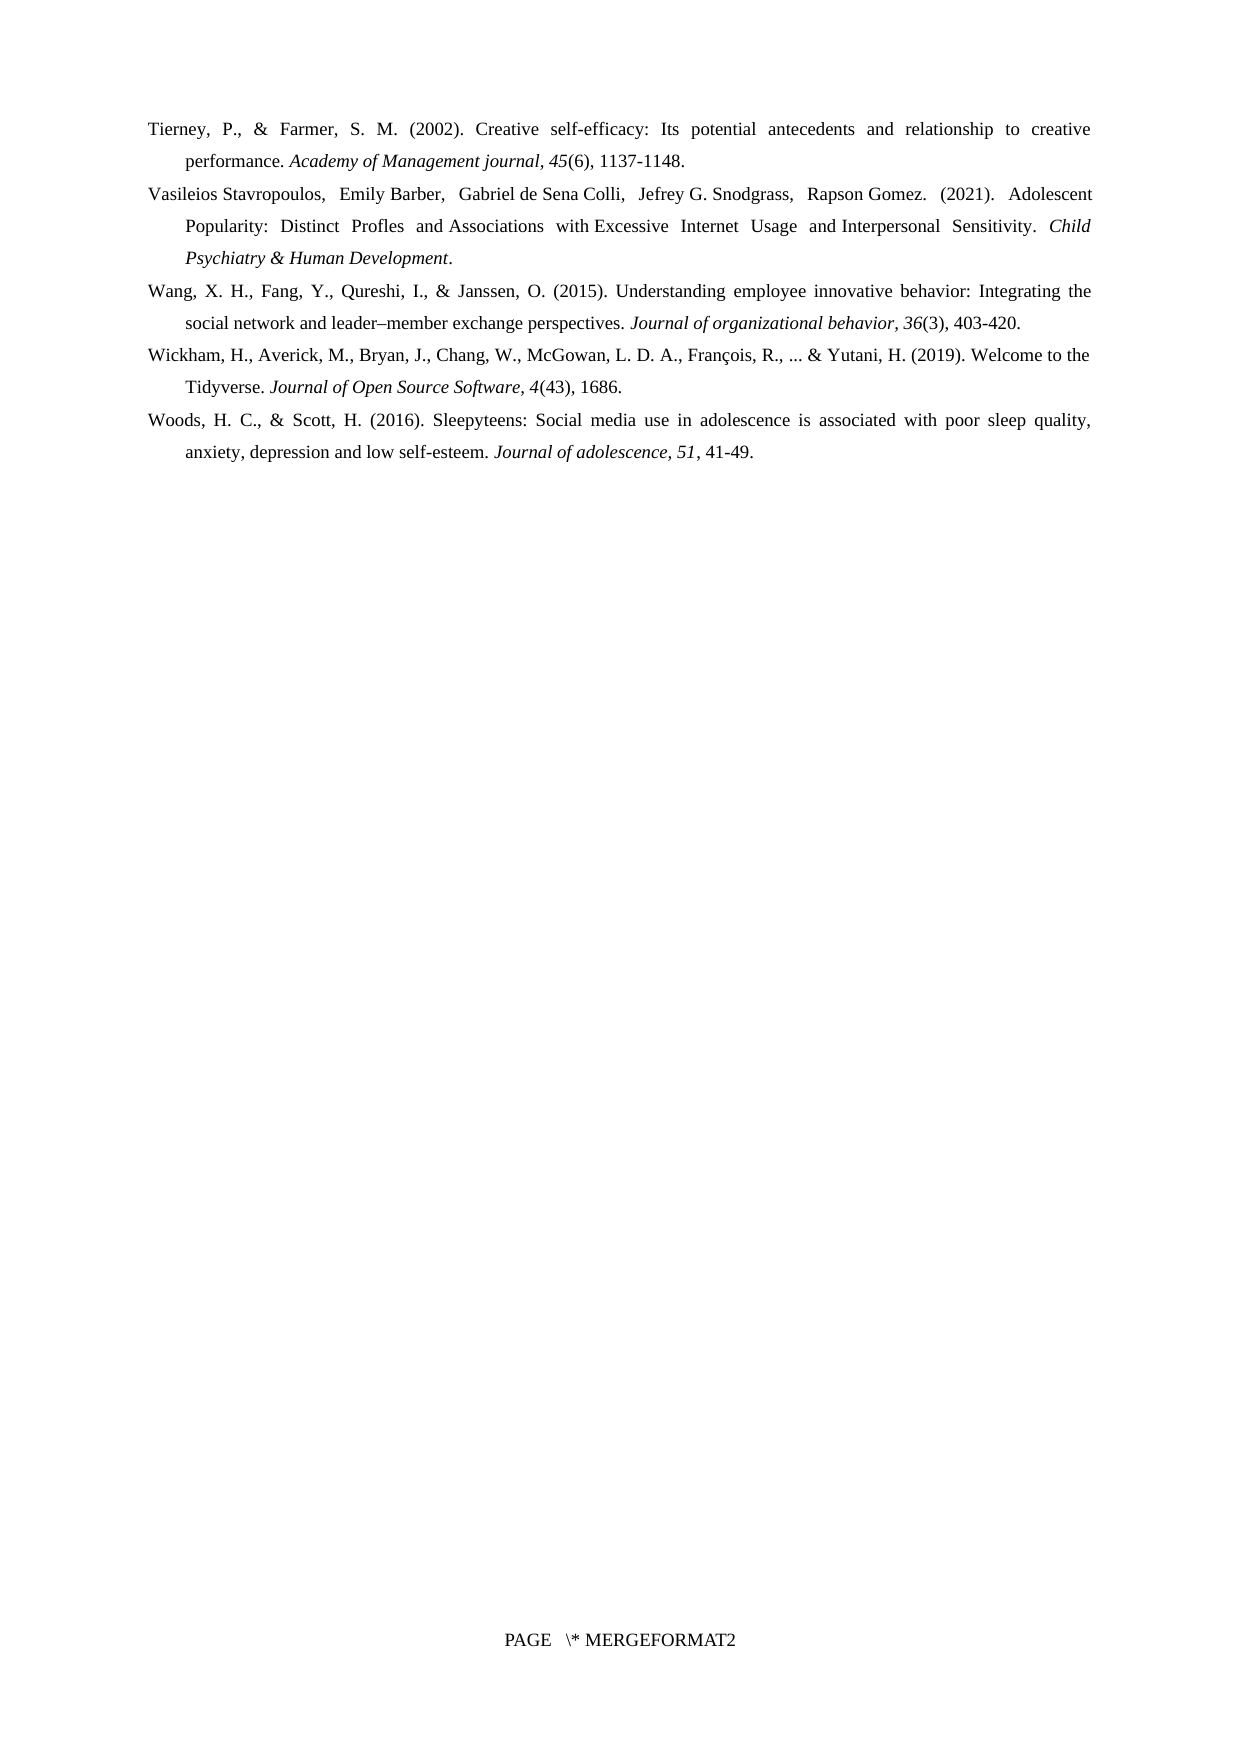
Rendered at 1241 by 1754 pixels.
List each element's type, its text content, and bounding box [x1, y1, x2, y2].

list Tierney, P., & Farmer, S. M. (2002). Creative self-efficacy: Its potential antecedents and relationship to creative performance. Academy of Management journal, 45(6), 1137-1148. [148, 118, 1092, 172]
list Wang, X. H., Fang, Y., Qureshi, I., & Janssen, O. (2015). Understanding employee innovative behavior: Integrating the social network and leader–member exchange perspectives. Journal of organizational behavior, 36(3), 403-420. [148, 279, 1092, 333]
list Woods, H. C., & Scott, H. (2016). Sleepyteens: Social media use in adolescence is associated with poor sleep quality, anxiety, depression and low self-esteem. Journal of adolescence, 51, 41-49. [148, 409, 1092, 463]
list Vasileios Stavropoulos, Emily Barber, Gabriel de Sena Colli, Jefrey G. Snodgrass, Rapson Gomez. (2021). Adolescent Popularity: Distinct Profles and Associations with Excessive Internet Usage and Interpersonal Sensitivity. Child Psychiatry & Human Development. [148, 183, 1092, 269]
list Wickham, H., Averick, M., Bryan, J., Chang, W., McGowan, L. D. A., François, R., ... & Yutani, H. (2019). Welcome to the Tidyverse. Journal of Open Source Software, 4(43), 1686. [148, 344, 1092, 398]
